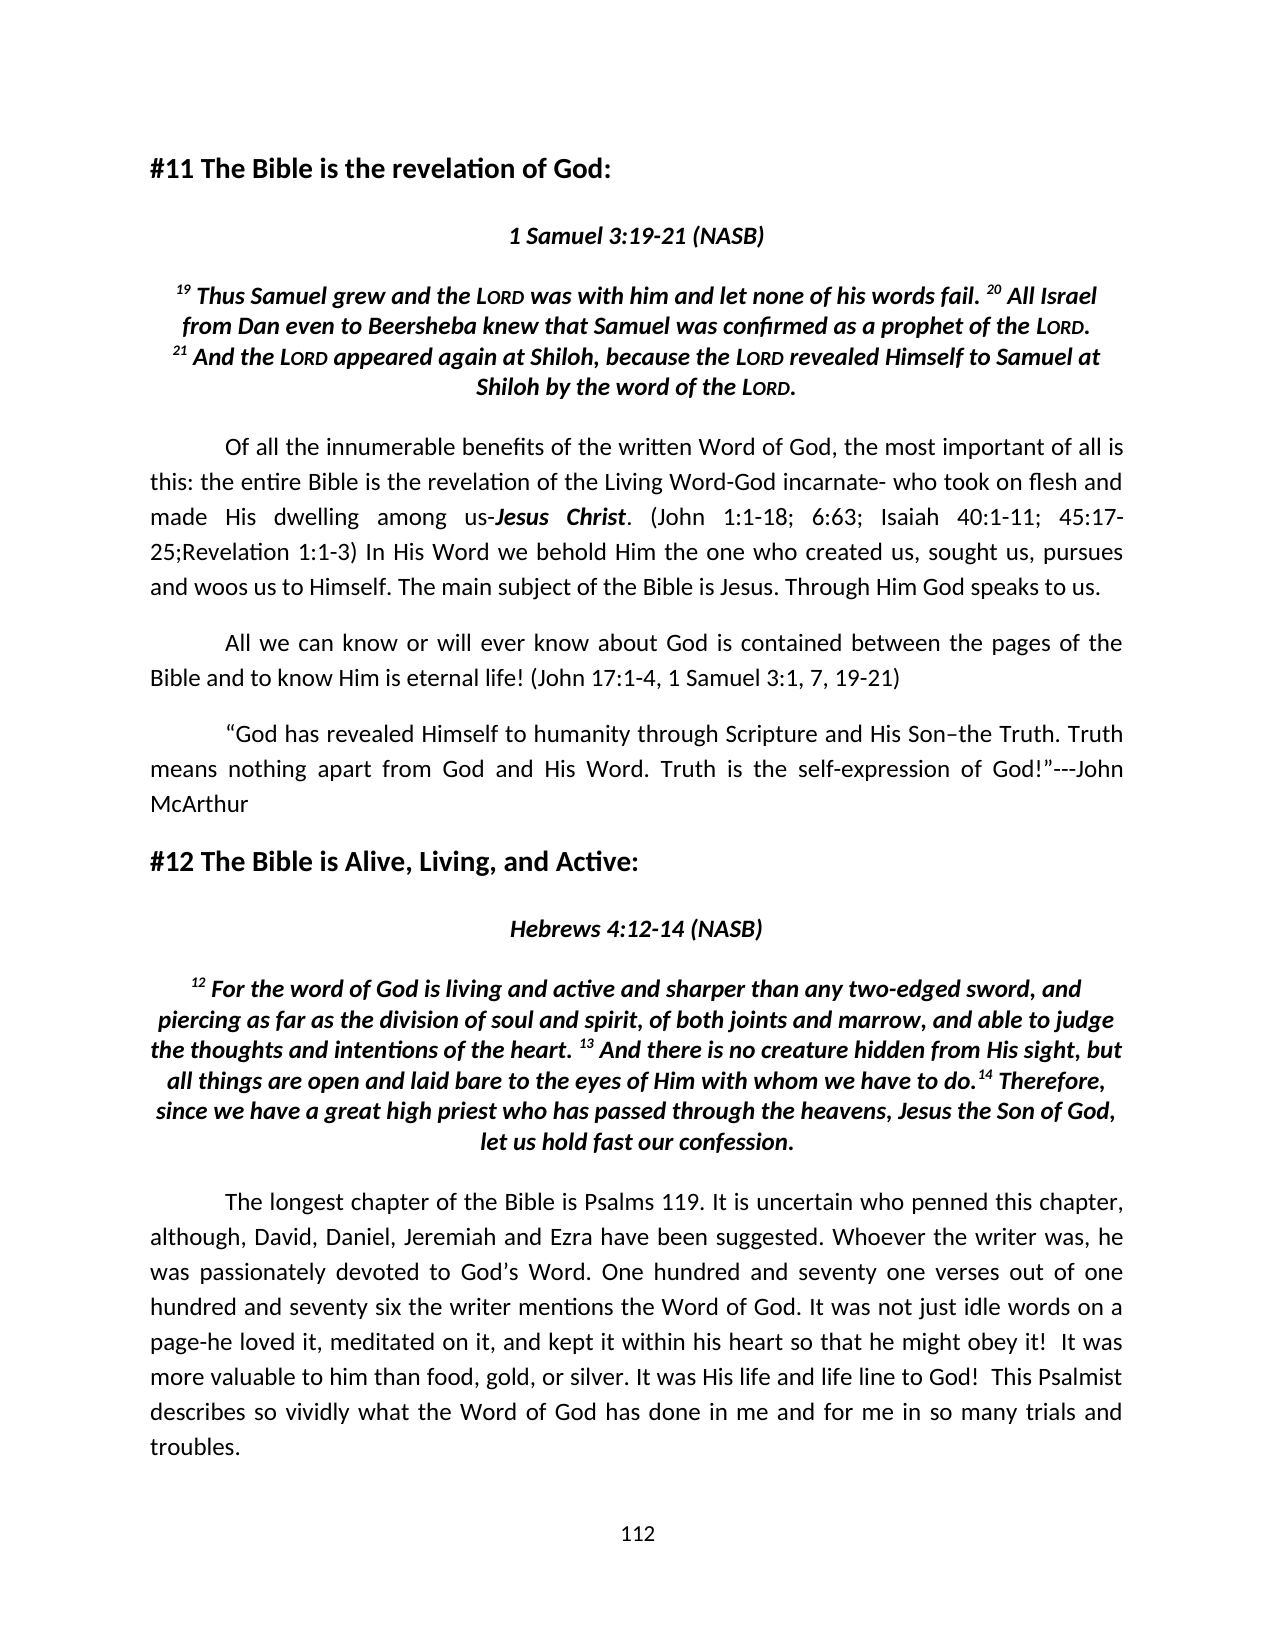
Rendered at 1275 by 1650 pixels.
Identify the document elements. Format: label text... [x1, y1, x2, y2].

text “God has revealed Himself to humanity through Scripture and His Son–the Truth. Truth means nothing apart from God and His Word. Truth is the self-expression of God!”---John McArthur [150, 718, 1125, 818]
text All we can know or will ever know about God is contained between the pages of the Bible and to know Him is eternal life! (John 17:1-4, 1 Samuel 3:1, 7, 19-21) [150, 627, 1125, 692]
text 12 For the word of God is living and active and sharper than any two-edged sword, and piercing as far as the division of soul and spirit, of both joints and marrow, and able to judge the thoughts and intentions of the heart. 13 And there is no creature hidden from His sight, but all things are open and laid bare to the eyes of Him with whom we have to do.14 Therefore, since we have a great high priest who has passed through the heavens, Jesus the Son of God, let us hold fast our confession.Cross references: [150, 973, 1125, 1156]
text 1 Samuel 3:19-21 (NASB) [150, 220, 1125, 251]
text Of all the innumerable benefits of the written Word of God, the most important of all is this: the entire Bible is the revelation of the Living Word-God incarnate- who took on flesh and made His dwelling among us-Jesus Christ. (John 1:1-18; 6:63; Isaiah 40:1-11; 45:17-25;Revelation 1:1-3) In His Word we behold Him the one who created us, sought us, pursues and woos us to Himself. The main subject of the Bible is Jesus. Through Him God speaks to us. [150, 431, 1125, 602]
text #11 The Bible is the revelation of God: [150, 150, 1125, 186]
text #12 The Bible is Alive, Living, and Active: [150, 843, 1125, 879]
text The longest chapter of the Bible is Psalms 119. It is uncertain who penned this chapter, although, David, Daniel, Jeremiah and Ezra have been suggested. Whoever the writer was, he was passionately devoted to God’s Word. One hundred and seventy one verses out of one hundred and seventy six the writer mentions the Word of God. It was not just idle words on a page-he loved it, meditated on it, and kept it within his heart so that he might obey it! It was more valuable to him than food, gold, or silver. It was His life and life line to God! This Psalmist describes so vividly what the Word of God has done in me and for me in so many trials and troubles. [150, 1186, 1125, 1461]
text Hebrews 4:12-14 (NASB) [150, 914, 1125, 944]
text 19 Thus Samuel grew and the Lord was with him and let none of his words fail. 20 All Israel from Dan even to Beersheba knew that Samuel was confirmed as a prophet of the Lord. 21 And the Lord appeared again at Shiloh, because the Lord revealed Himself to Samuel at Shiloh by the word of the Lord. [150, 280, 1125, 402]
